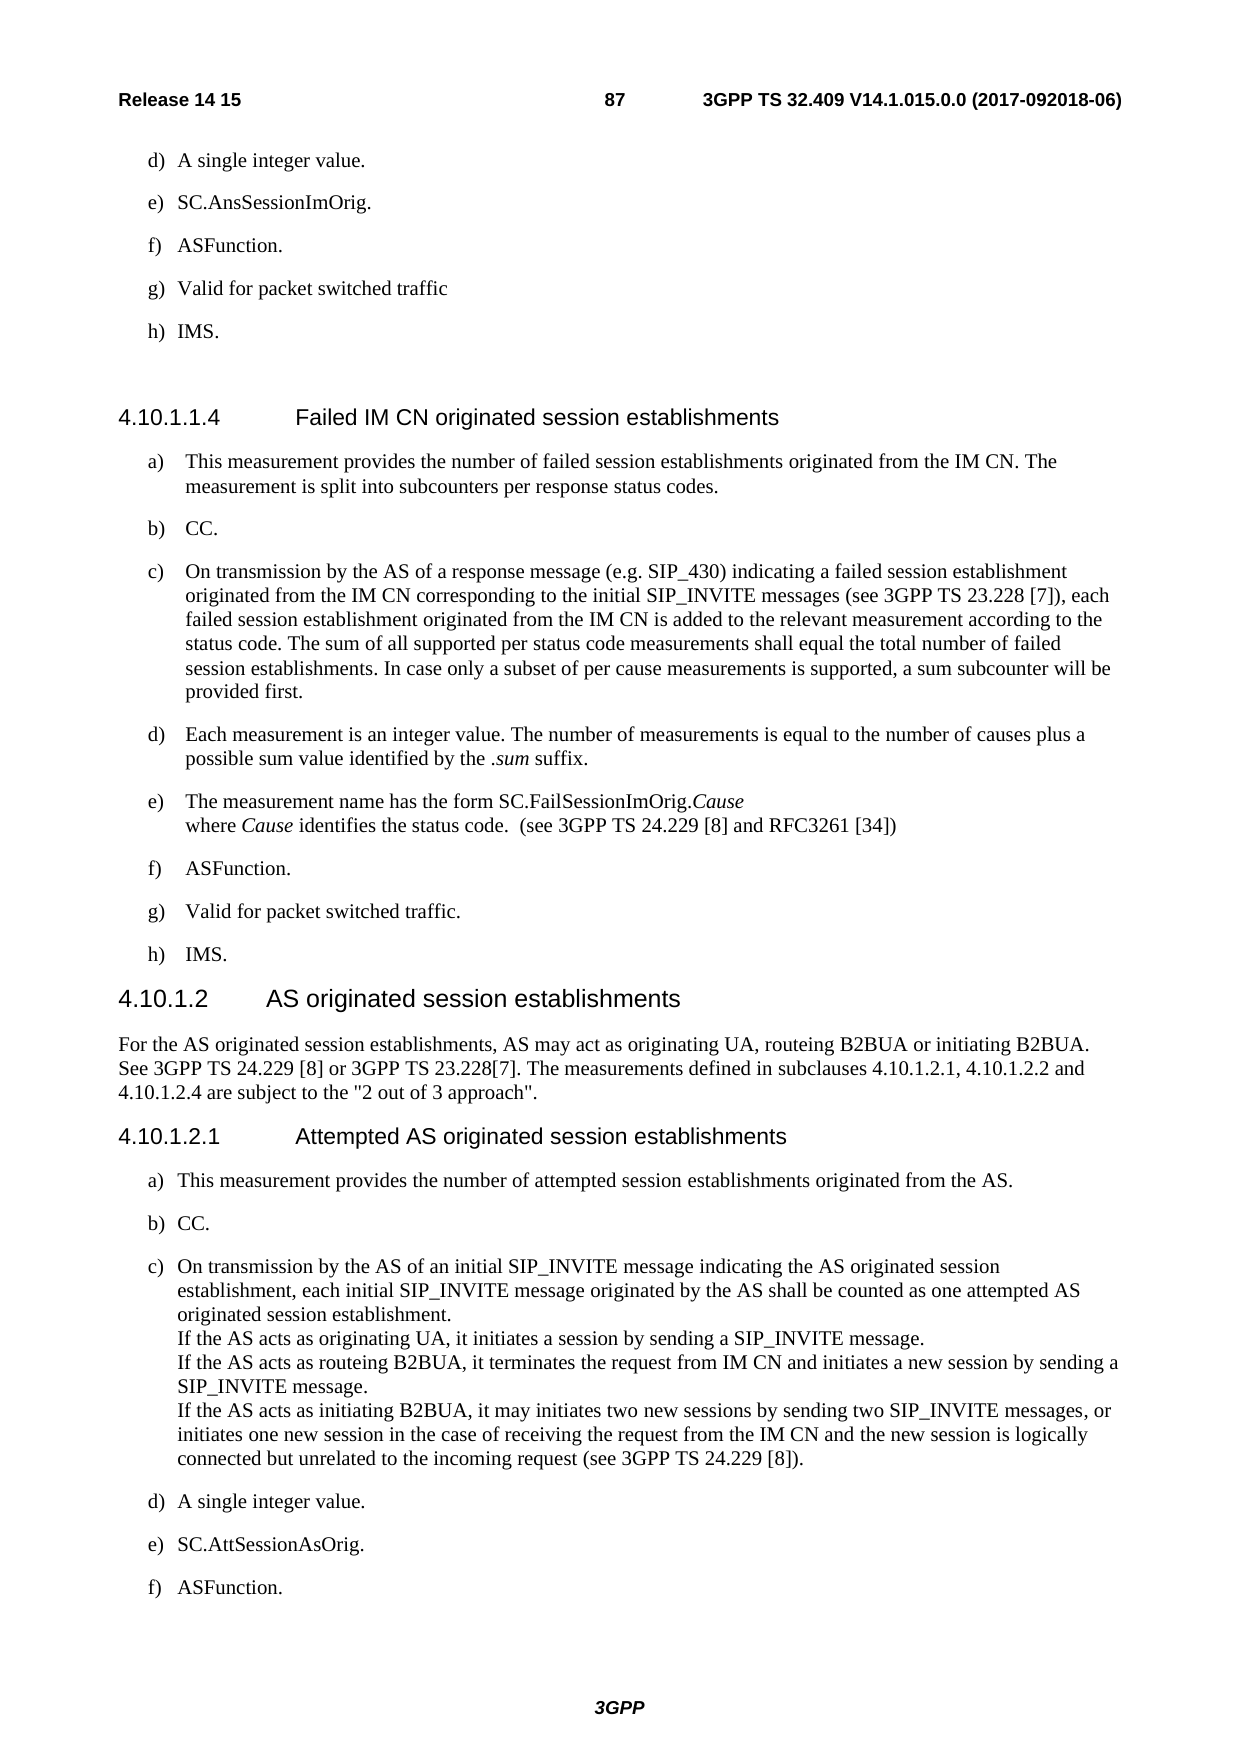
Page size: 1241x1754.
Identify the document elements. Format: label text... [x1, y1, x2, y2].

list This measurement provides the number of attempted session establishments originated from the AS. [148, 1168, 1122, 1192]
text For the AS originated session establishments, AS may act as originating UA, routeing B2BUA or initiating B2BUA. See 3GPP TS 24.229 [8] or 3GPP TS 23.228[7]. The measurements defined in subclauses 4.10.1.2.1, 4.10.1.2.2 and 4.10.1.2.4 are subject to the "2 out of 3 approach". [118, 1032, 1122, 1104]
list ASFunction. [148, 233, 1122, 257]
list On transmission by the AS of an initial SIP_INVITE message indicating the AS originated session establishment, each initial SIP_INVITE message originated by the AS shall be counted as one attempted AS originated session establishment. If the AS acts as originating UA, it initiates a session by sending a SIP_INVITE message. If the AS acts as routeing B2BUA, it terminates the request from IM CN and initiates a new session by sending a SIP_INVITE message. If the AS acts as initiating B2BUA, it may initiates two new sessions by sending two SIP_INVITE messages, or initiates one new session in the case of receiving the request from the IM CN and the new session is logically connected but unrelated to the incoming request (see 3GPP TS 24.229 [8]). [148, 1254, 1122, 1470]
list ASFunction. [148, 856, 1122, 880]
list Valid for packet switched traffic. [148, 899, 1122, 923]
list On transmission by the AS of a response message (e.g. SIP_430) indicating a failed session establishment originated from the IM CN corresponding to the initial SIP_INVITE messages (see 3GPP TS 23.228 [7]), each failed session establishment originated from the IM CN is added to the relevant measurement according to the status code. The sum of all supported per status code measurements shall equal the total number of failed session establishments. In case only a subset of per cause measurements is supported, a sum subcounter will be provided first. [148, 559, 1122, 703]
list A single integer value. [148, 1489, 1122, 1513]
list Each measurement is an integer value. The number of measurements is equal to the number of causes plus a possible sum value identified by the .sum suffix. [148, 722, 1122, 770]
list A single integer value. [148, 147, 1122, 172]
subtitle 4.10.1.1.4 Failed IM CN originated session establishments [118, 404, 1122, 431]
list SC.AnsSessionImOrig. [148, 190, 1122, 214]
list SC.AttSessionAsOrig. [148, 1532, 1122, 1556]
subtitle 4.10.1.2.1 Attempted AS originated session establishments [118, 1123, 1122, 1149]
subtitle 4.10.1.2 AS originated session establishments [118, 984, 1122, 1013]
list CC. [148, 1211, 1122, 1235]
list Valid for packet switched traffic [148, 276, 1122, 300]
list ASFunction. [148, 1574, 1122, 1599]
list IMS. [148, 319, 1122, 343]
list IMS. [148, 942, 1122, 966]
list The measurement name has the form SC.FailSessionImOrig.Cause where Cause identifies the status code. (see 3GPP TS 24.229 [8] and RFC3261 [34]) [148, 789, 1122, 837]
list This measurement provides the number of failed session establishments originated from the IM CN. The measurement is split into subcounters per response status codes. [148, 449, 1122, 498]
list CC. [148, 516, 1122, 540]
